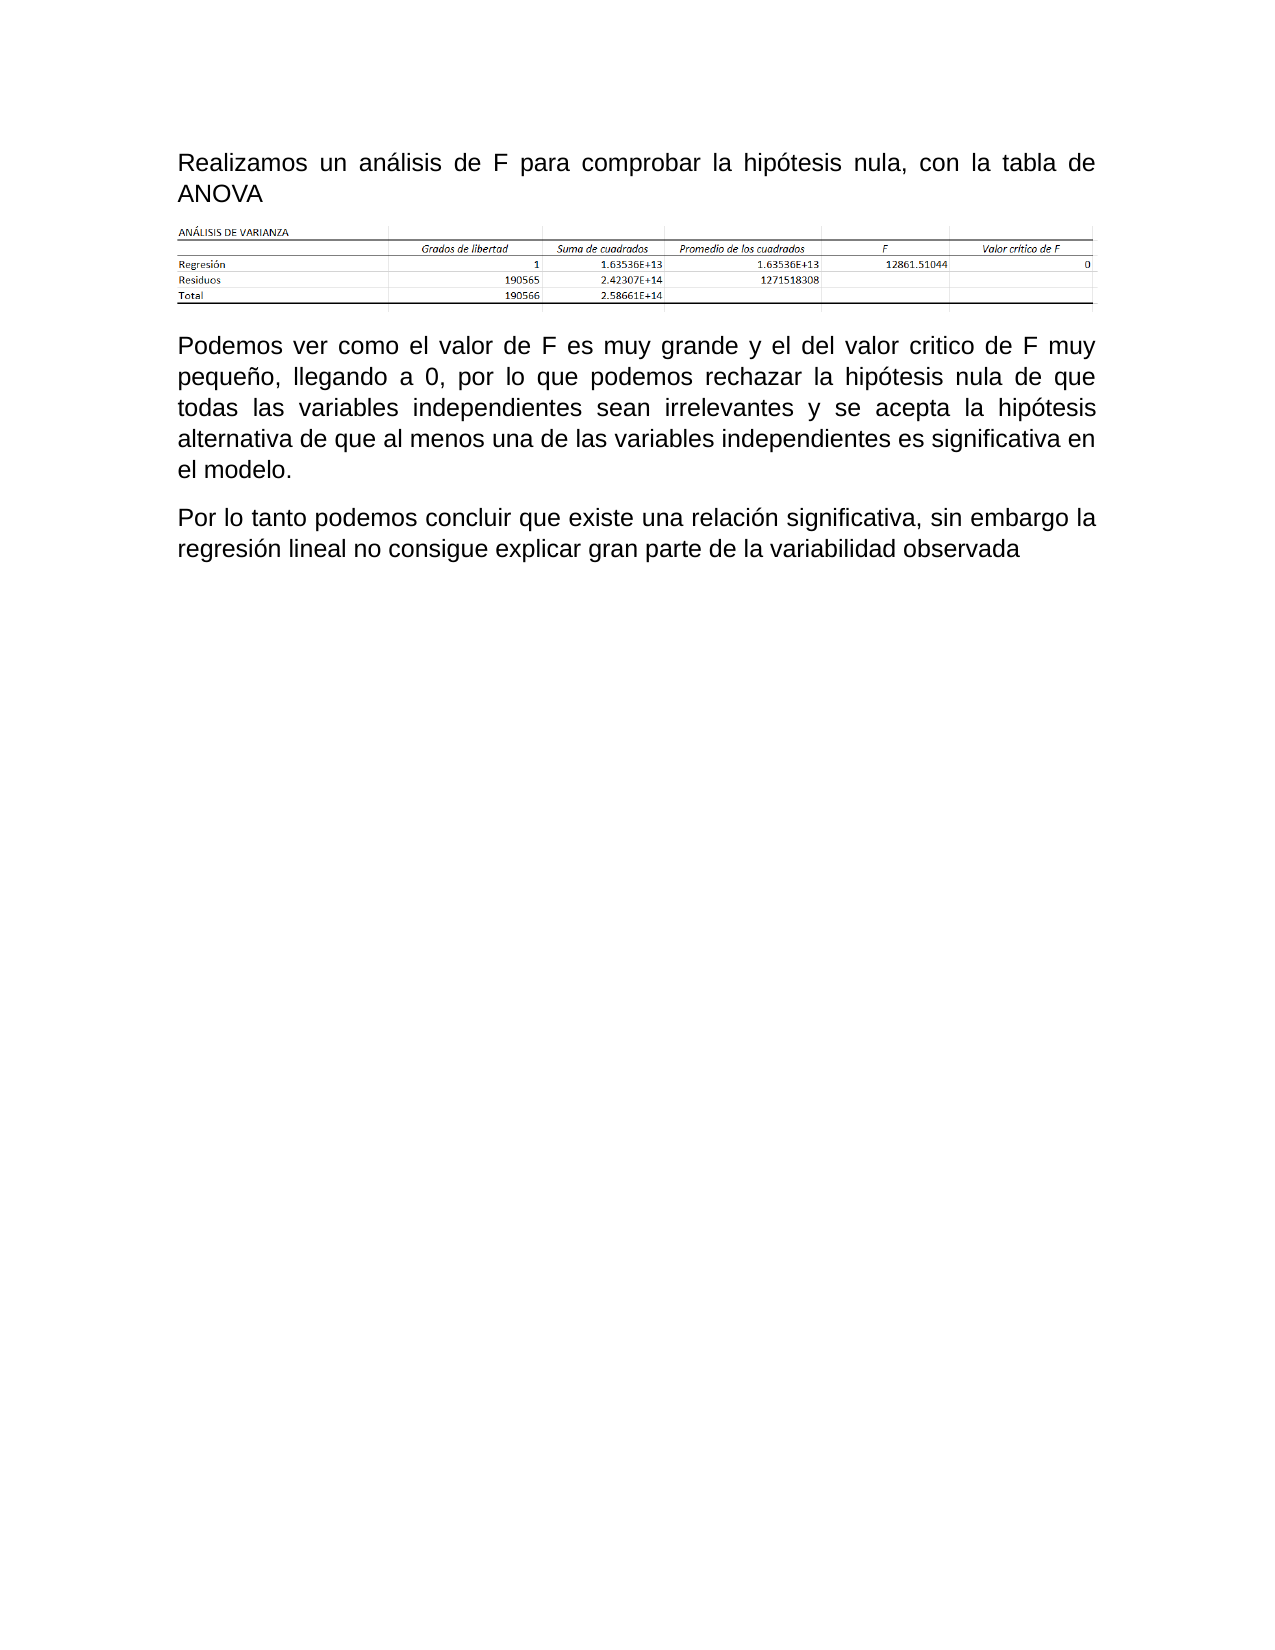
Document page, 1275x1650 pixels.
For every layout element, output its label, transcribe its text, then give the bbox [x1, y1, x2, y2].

text Podemos ver como el valor de F es muy grande y el del valor critico de F muy pequeño, llegando a 0, por lo que podemos rechazar la hipótesis nula de que todas las variables independientes sean irrelevantes y se acepta la hipótesis alternativa de que al menos una de las variables independientes es significativa en el modelo. [177, 331, 1098, 484]
picture [177, 226, 1098, 312]
text Realizamos un análisis de F para comprobar la hipótesis nula, con la tabla de ANOVA [177, 148, 1098, 207]
text Por lo tanto podemos concluir que existe una relación significativa, sin embargo la regresión lineal no consigue explicar gran parte de la variabilidad observada [177, 503, 1098, 563]
